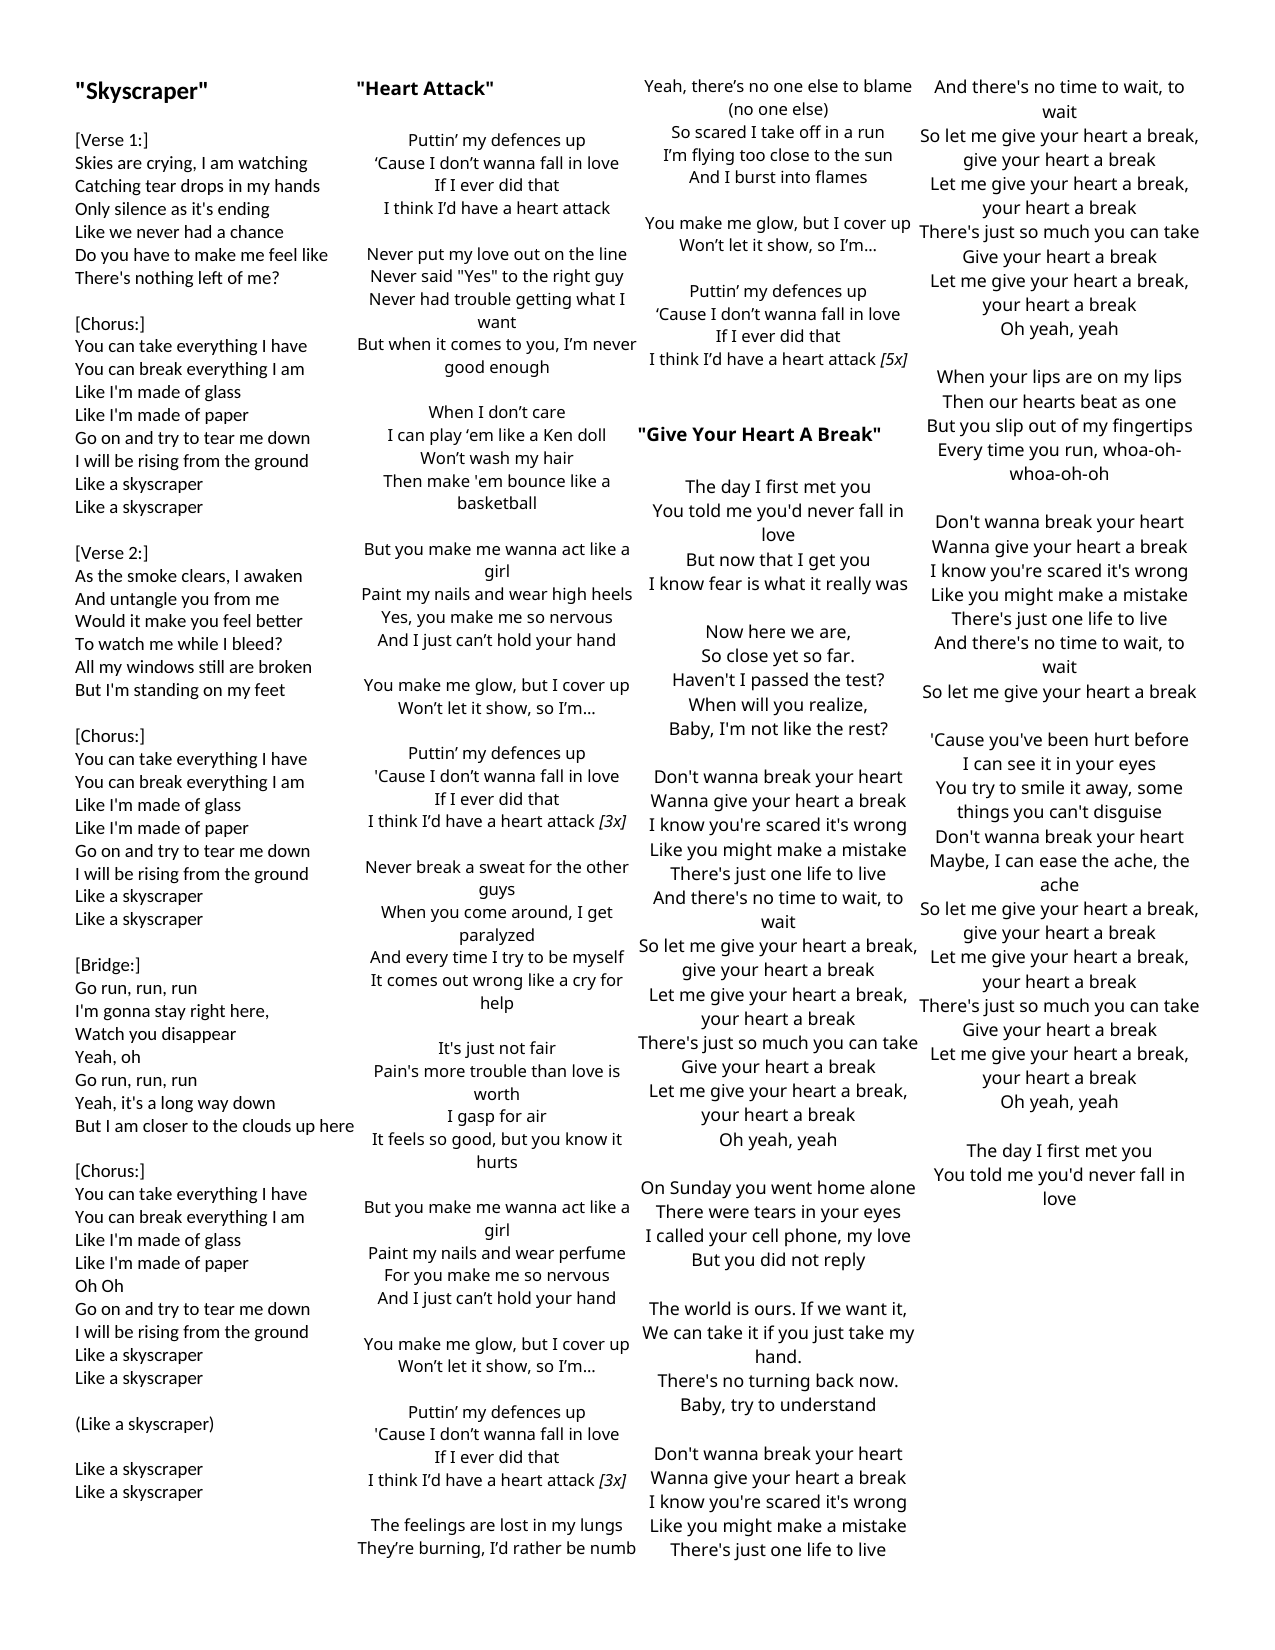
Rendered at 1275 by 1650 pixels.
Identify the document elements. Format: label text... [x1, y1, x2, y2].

text Like I'm made of paper [75, 403, 356, 426]
text To watch me while I bleed? [75, 633, 356, 656]
text "Give Your Heart A Break" [637, 421, 919, 474]
text Like a skyscraper [75, 885, 356, 908]
text You can take everything I have [75, 747, 356, 770]
text "Heart Attack" [356, 75, 637, 128]
text You can break everything I am [75, 358, 356, 381]
text You can take everything I have [75, 335, 356, 358]
text You can break everything I am [75, 1206, 356, 1228]
text I'm gonna stay right here, [75, 999, 356, 1022]
text And untangle you from me [75, 587, 356, 610]
text Go on and try to tear me down [75, 426, 356, 449]
text Like I'm made of paper [75, 816, 356, 839]
text Catching tear drops in my hands [75, 174, 356, 197]
text [Chorus:] [75, 724, 356, 747]
text You can take everything I have [75, 1183, 356, 1206]
text [Bridge:] [75, 953, 356, 976]
text Yeah, it's a long way down [75, 1091, 356, 1114]
text Like a skyscraper [75, 1343, 356, 1366]
text Would it make you feel better [75, 610, 356, 633]
text Like a skyscraper [75, 908, 356, 931]
text All my windows still are broken [75, 656, 356, 678]
text Yeah, oh [75, 1045, 356, 1068]
text Like I'm made of glass [75, 1228, 356, 1251]
text Like we never had a chance [75, 220, 356, 243]
text The day I first met you You told me you'd never fall in love But now that I get you I know fear is what it really was Now here we are, So close yet so far. Haven't I passed the test? When will you realize, Baby, I'm not like the rest? Don't wanna break your heart Wanna give your heart a break I know you're scared it's wrong Like you might make a mistake There's just one life to live And there's no time to wait, to wait So let me give your heart a break, give your heart a break Let me give your heart a break, your heart a break There's just so much you can take Give your heart a break Let me give your heart a break, your heart a break Oh yeah, yeah On Sunday you went home alone There were tears in your eyes I called your cell phone, my love But you did not reply The world is ours. If we want it, We can take it if you just take my hand. There's no turning back now. Baby, try to understand Don't wanna break your heart Wanna give your heart a break I know you're scared it's wrong Like you might make a mistake There's just one life to live And there's no time to wait, to wait So let me give your heart a break, give your heart a break Let me give your heart a break, your heart a break There's just so much you can take Give your heart a break Let me give your heart a break, your heart a break Oh yeah, yeah When your lips are on my lips Then our hearts beat as one But you slip out of my fingertips Every time you run, whoa-oh-whoa-oh-oh Don't wanna break your heart Wanna give your heart a break I know you're scared it's wrong Like you might make a mistake There's just one life to live And there's no time to wait, to wait So let me give your heart a break 'Cause you've been hurt before I can see it in your eyes You try to smile it away, some things you can't disguise Don't wanna break your heart Maybe, I can ease the ache, the ache So let me give your heart a break, give your heart a break Let me give your heart a break, your heart a break There's just so much you can take Give your heart a break Let me give your heart a break, your heart a break Oh yeah, yeah The day I first met you You told me you'd never fall in love [637, 75, 1200, 1562]
text Only silence as it's ending [75, 197, 356, 220]
text As the smoke clears, I awaken [75, 564, 356, 587]
text [Chorus:] [75, 1160, 356, 1183]
text There's nothing left of me? [75, 266, 356, 289]
text Like a skyscraper [75, 1458, 356, 1481]
text Like a skyscraper [75, 1366, 356, 1389]
text You can break everything I am [75, 770, 356, 793]
text Go run, run, run [75, 1068, 356, 1091]
text Go on and try to tear me down [75, 1297, 356, 1320]
text I will be rising from the ground [75, 1320, 356, 1343]
text But I am closer to the clouds up here [75, 1114, 356, 1137]
text Like I'm made of glass [75, 793, 356, 816]
text But I'm standing on my feet [75, 678, 356, 701]
text Do you have to make me feel like [75, 243, 356, 266]
text Like a skyscraper [75, 495, 356, 518]
text "Skyscraper" [75, 75, 356, 106]
text Go on and try to tear me down [75, 839, 356, 862]
text [Verse 1:] [75, 128, 356, 151]
text (Like a skyscraper) [75, 1412, 356, 1435]
text Like I'm made of paper [75, 1251, 356, 1274]
text Oh Oh [75, 1274, 356, 1297]
text Like a skyscraper [75, 1481, 356, 1503]
text Like I'm made of glass [75, 381, 356, 403]
text [Chorus:] [75, 312, 356, 335]
text Watch you disappear [75, 1022, 356, 1045]
text Go run, run, run [75, 976, 356, 999]
text Puttin’ my defences up ‘Cause I don’t wanna fall in love If I ever did that I think I’d have a heart attack Never put my love out on the line Never said "Yes" to the right guy Never had trouble getting what I want But when it comes to you, I’m never good enough When I don’t care I can play ‘em like a Ken doll Won’t wash my hair Then make 'em bounce like a basketball But you make me wanna act like a girl Paint my nails and wear high heels Yes, you make me so nervous And I just can’t hold your hand You make me glow, but I cover up Won’t let it show, so I’m... Puttin’ my defences up 'Cause I don’t wanna fall in love If I ever did that I think I’d have a heart attack [3x] Never break a sweat for the other guys When you come around, I get paralyzed And every time I try to be myself It comes out wrong like a cry for help It's just not fair Pain's more trouble than love is worth I gasp for air It feels so good, but you know it hurts But you make me wanna act like a girl Paint my nails and wear perfume For you make me so nervous And I just can’t hold your hand You make me glow, but I cover up Won’t let it show, so I’m... Puttin’ my defences up 'Cause I don’t wanna fall in love If I ever did that I think I’d have a heart attack [3x] The feelings are lost in my lungs They’re burning, I’d rather be numb Yeah, there’s no one else to blame (no one else) So scared I take off in a run I’m flying too close to the sun And I burst into flames You make me glow, but I cover up Won’t let it show, so I’m... Puttin’ my defences up ‘Cause I don’t wanna fall in love If I ever did that I think I’d have a heart attack [5x] [356, 75, 919, 1559]
text Like a skyscraper [75, 472, 356, 495]
text I will be rising from the ground [75, 449, 356, 472]
text Skies are crying, I am watching [75, 151, 356, 174]
text I will be rising from the ground [75, 862, 356, 885]
text [Verse 2:] [75, 541, 356, 564]
